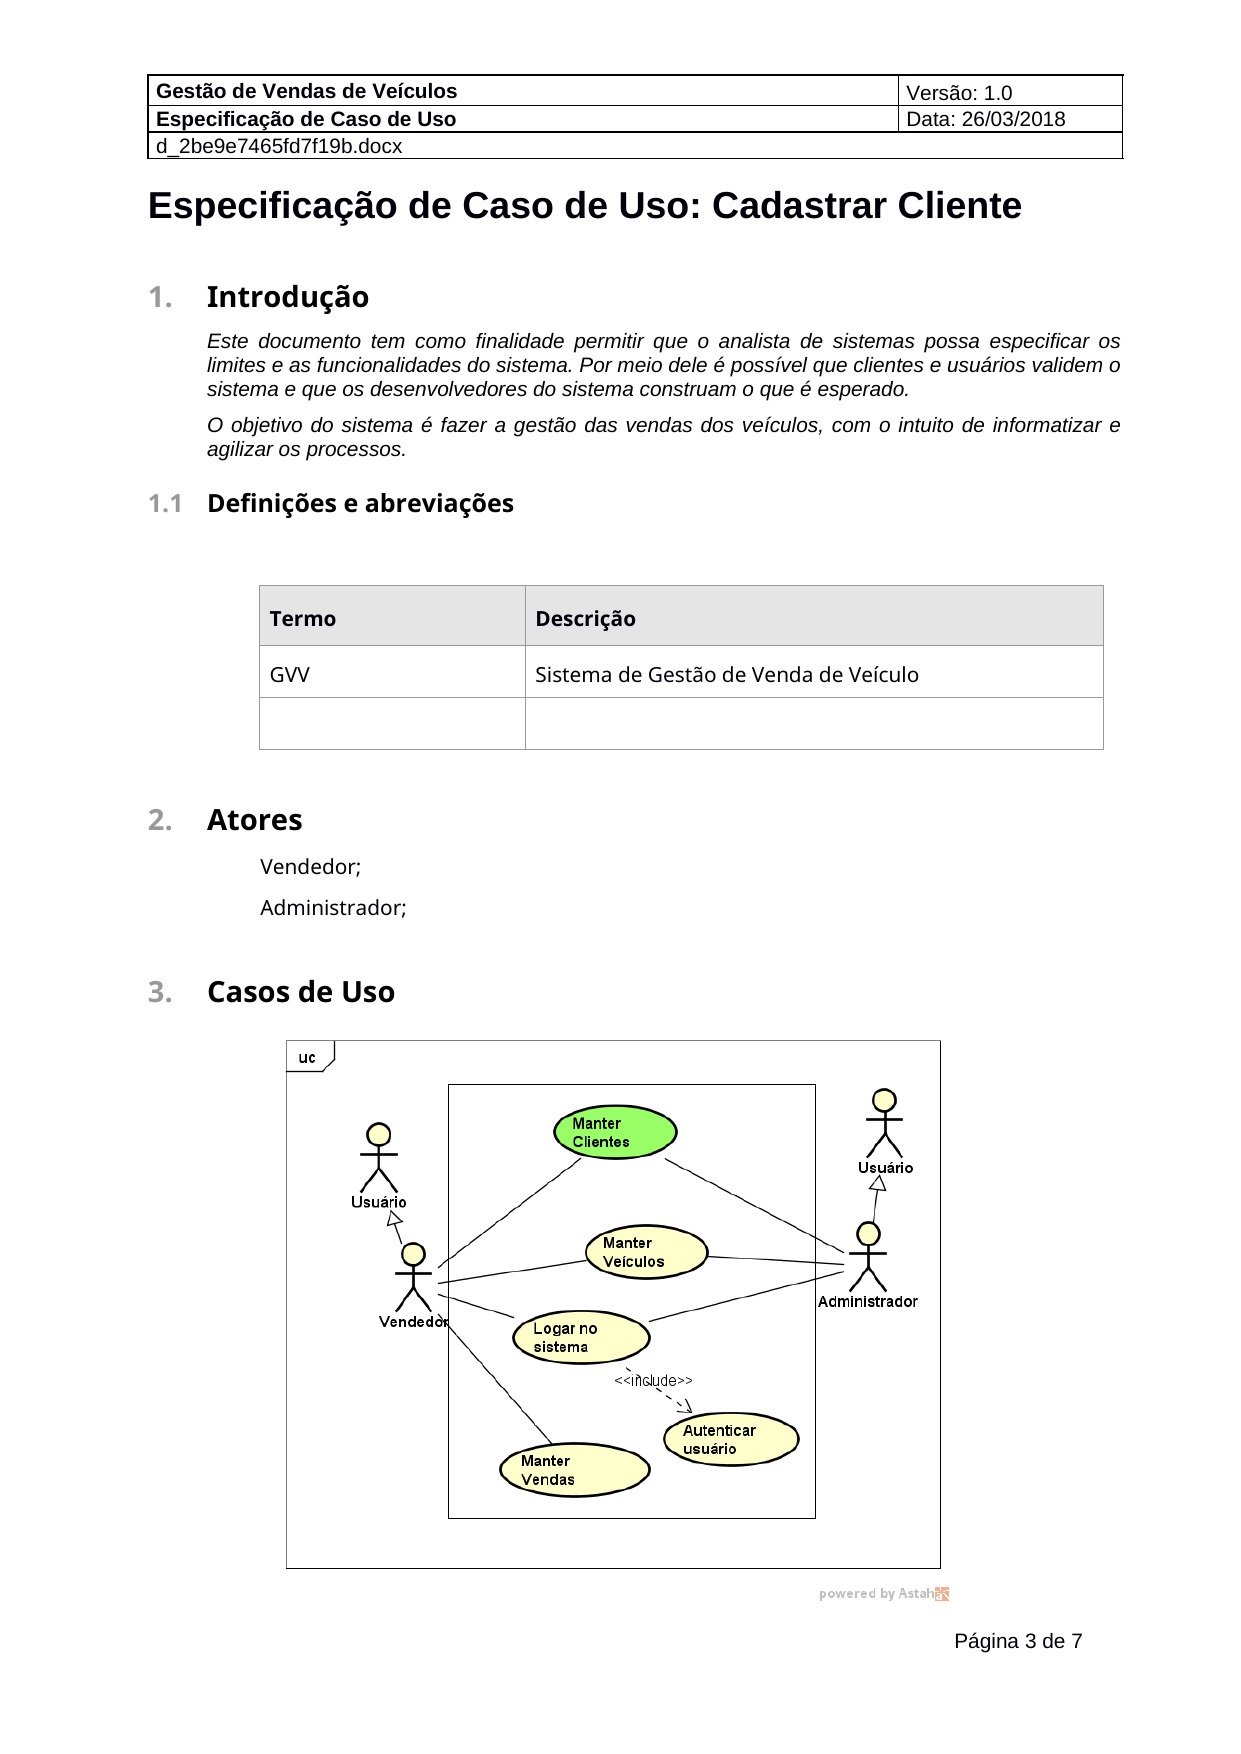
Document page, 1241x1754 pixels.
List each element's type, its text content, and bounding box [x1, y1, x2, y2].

title Atores [148, 799, 1122, 839]
text Este documento tem como finalidade permitir que o analista de sistemas possa especificar os limites e as funcionalidades do sistema. Por meio dele é possível que clientes e usuários validem o sistema e que os desenvolvedores do sistema construam o que é esperado. [148, 328, 1122, 400]
table_header Termo [260, 586, 525, 645]
text Vendedor; [260, 852, 1157, 880]
table_cell Sistema de Gestão de Venda de Veículo [526, 646, 1103, 697]
text Administrador; [260, 893, 1157, 921]
table_cell GVV [260, 646, 525, 697]
picture [273, 1028, 953, 1605]
text O objetivo do sistema é fazer a gestão das vendas dos veículos, com o intuito de informatizar e agilizar os processos. [148, 413, 1122, 461]
title Definições e abreviações [148, 486, 1122, 520]
title Especificação de Caso de Uso: Cadastrar Cliente [148, 183, 1092, 226]
table_cell [526, 698, 1103, 748]
title Introdução [148, 276, 1122, 316]
table_header Descrição [526, 586, 1103, 645]
table_cell [260, 698, 525, 748]
title Casos de Uso [148, 971, 1122, 1011]
